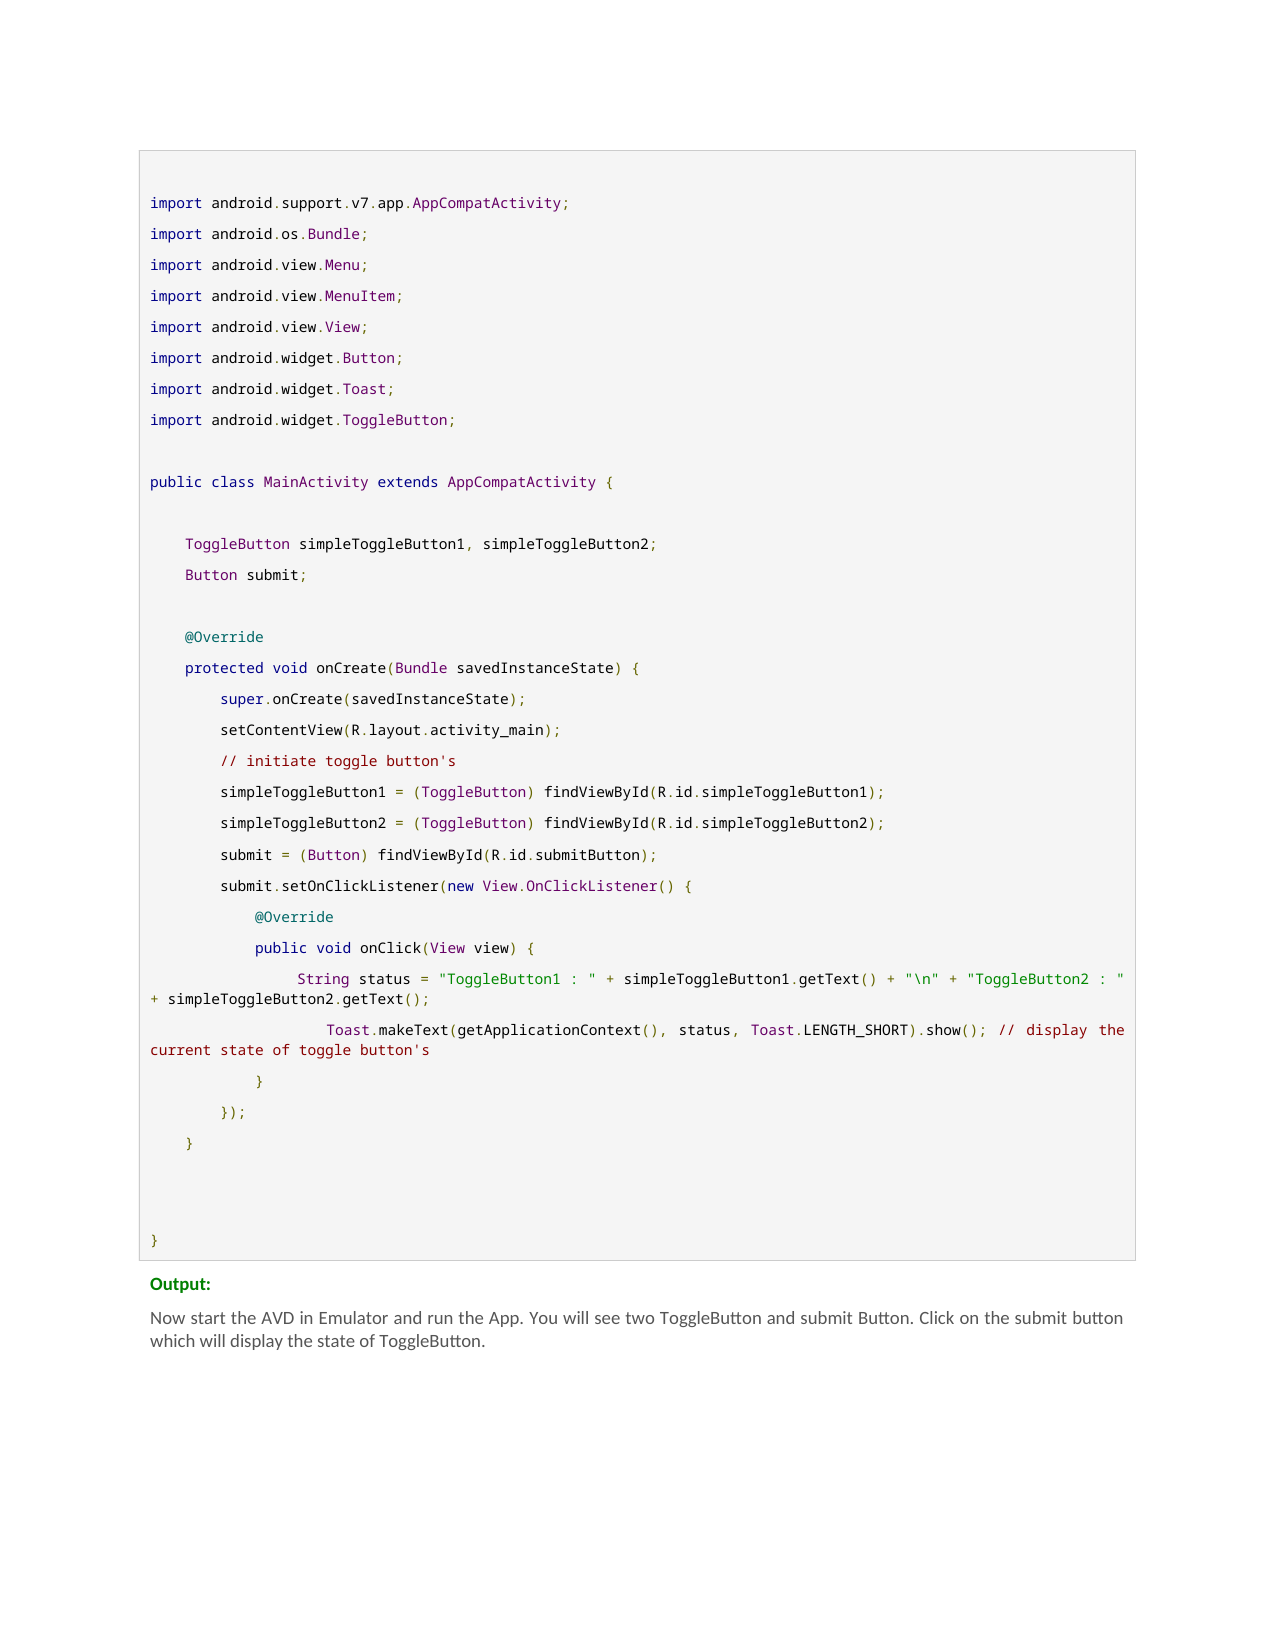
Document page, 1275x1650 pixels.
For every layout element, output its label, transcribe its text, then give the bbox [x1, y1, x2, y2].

text import android.widget.ToggleButton; [140, 398, 1135, 429]
text import android.os.Bundle; [140, 212, 1135, 243]
text setContentView(R.layout.activity_main); [140, 709, 1135, 740]
text simpleToggleButton1 = (ToggleButton) findViewById(R.id.simpleToggleButton1); [140, 771, 1135, 802]
text // initiate toggle button's [140, 740, 1135, 771]
text simpleToggleButton2 = (ToggleButton) findViewById(R.id.simpleToggleButton2); [140, 802, 1135, 833]
text ToggleButton simpleToggleButton1, simpleToggleButton2; [140, 522, 1135, 553]
text import android.widget.Toast; [140, 367, 1135, 398]
text import android.support.v7.app.AppCompatActivity; [140, 181, 1135, 212]
text @Override [140, 616, 1135, 647]
text import android.view.View; [140, 305, 1135, 336]
text public class MainActivity extends AppCompatActivity { [140, 460, 1135, 491]
text protected void onCreate(Bundle savedInstanceState) { [140, 647, 1135, 678]
text Button submit; [140, 553, 1135, 584]
text } [140, 1218, 1135, 1260]
text }); [140, 1090, 1135, 1121]
text import android.view.Menu; [140, 243, 1135, 274]
text submit.setOnClickListener(new View.OnClickListener() { [140, 864, 1135, 895]
text Output: [150, 1272, 1125, 1295]
text import android.widget.Button; [140, 336, 1135, 367]
text public void onClick(View view) { [140, 926, 1135, 957]
text } [140, 1059, 1135, 1090]
text Now start the AVD in Emulator and run the App. You will see two ToggleButton and submit Button. Click on the submit button which will display the state of ToggleButton. [150, 1306, 1125, 1352]
text super.onCreate(savedInstanceState); [140, 678, 1135, 709]
text submit = (Button) findViewById(R.id.submitButton); [140, 833, 1135, 864]
text @Override [140, 895, 1135, 926]
text String status = "ToggleButton1 : " + simpleToggleButton1.getText() + "\n" + "ToggleButton2 : " + simpleToggleButton2.getText(); [140, 957, 1135, 1008]
text Toast.makeText(getApplicationContext(), status, Toast.LENGTH_SHORT).show(); // display the current state of toggle button's [140, 1008, 1135, 1059]
text import android.view.MenuItem; [140, 274, 1135, 305]
text } [140, 1121, 1135, 1152]
